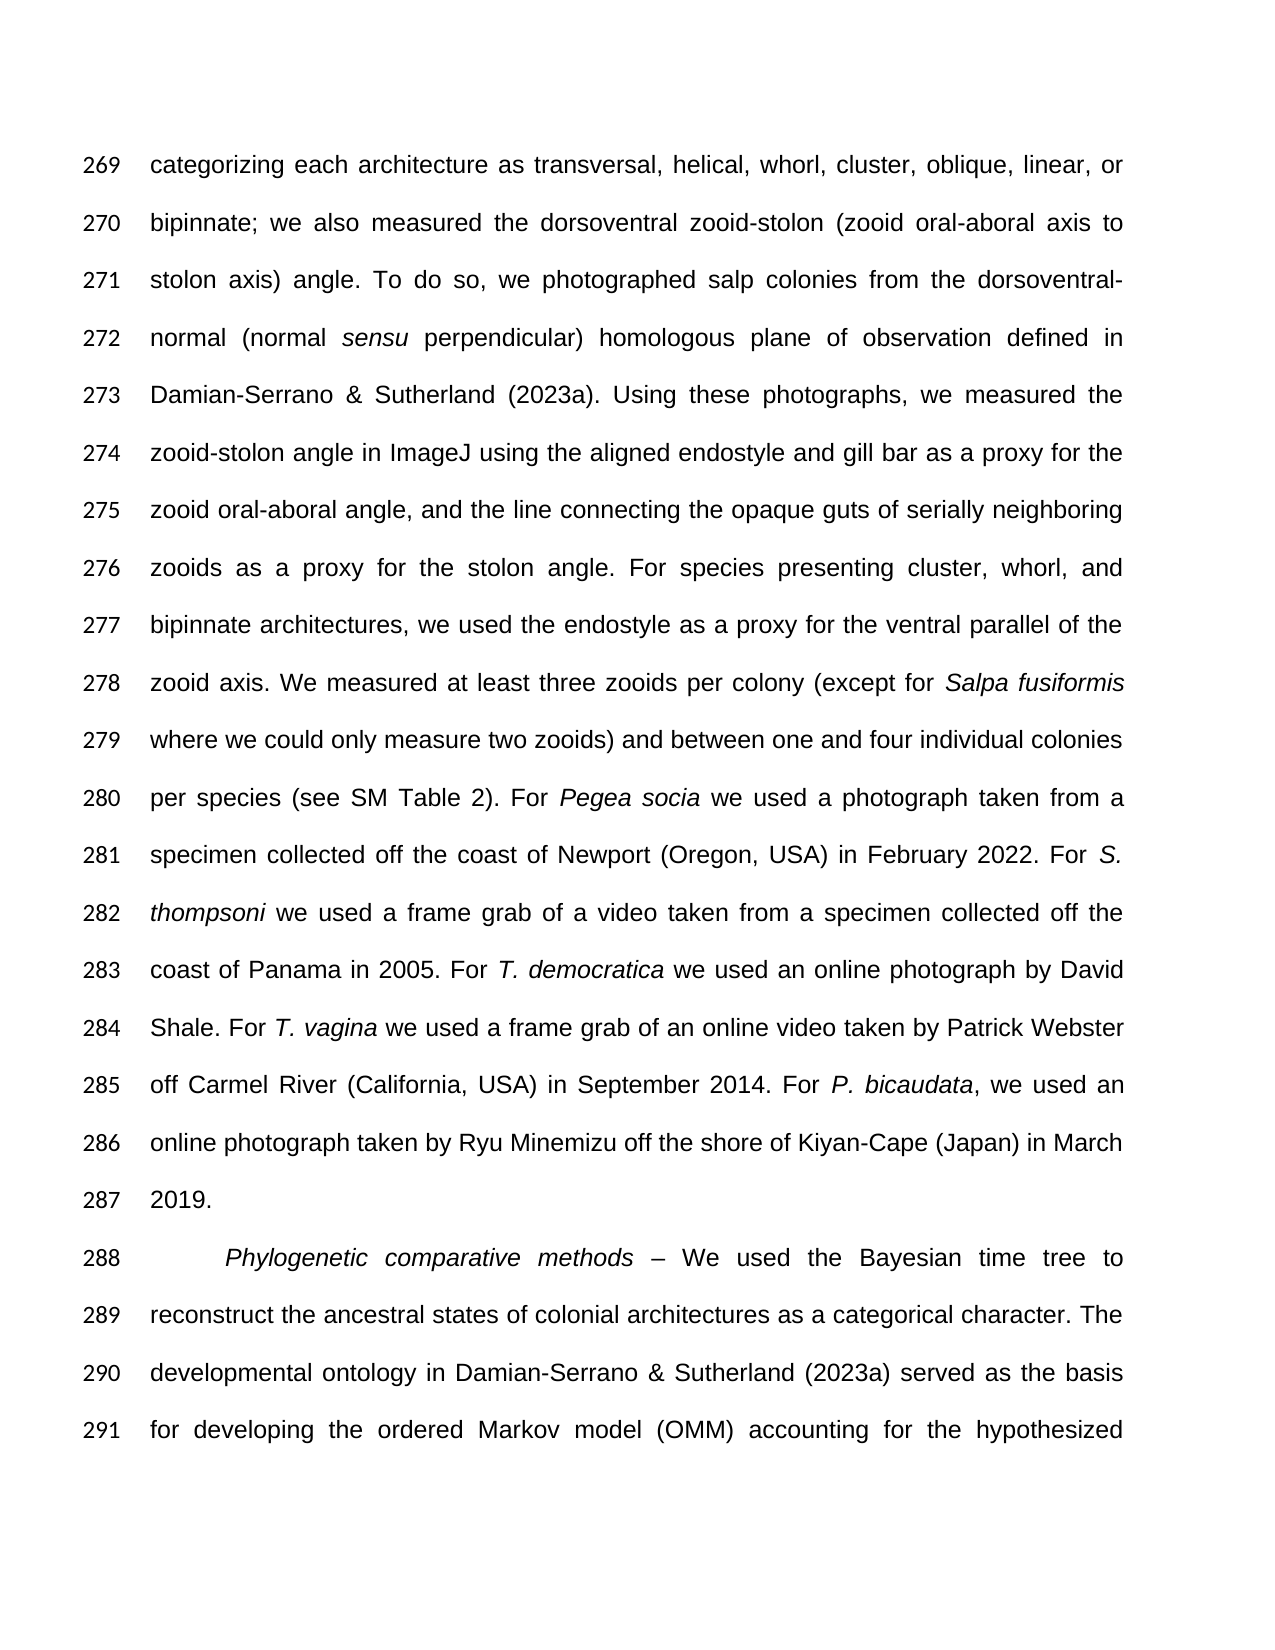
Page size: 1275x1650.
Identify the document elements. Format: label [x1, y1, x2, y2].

text [150, 150, 1125, 1214]
text [150, 1242, 1125, 1444]
